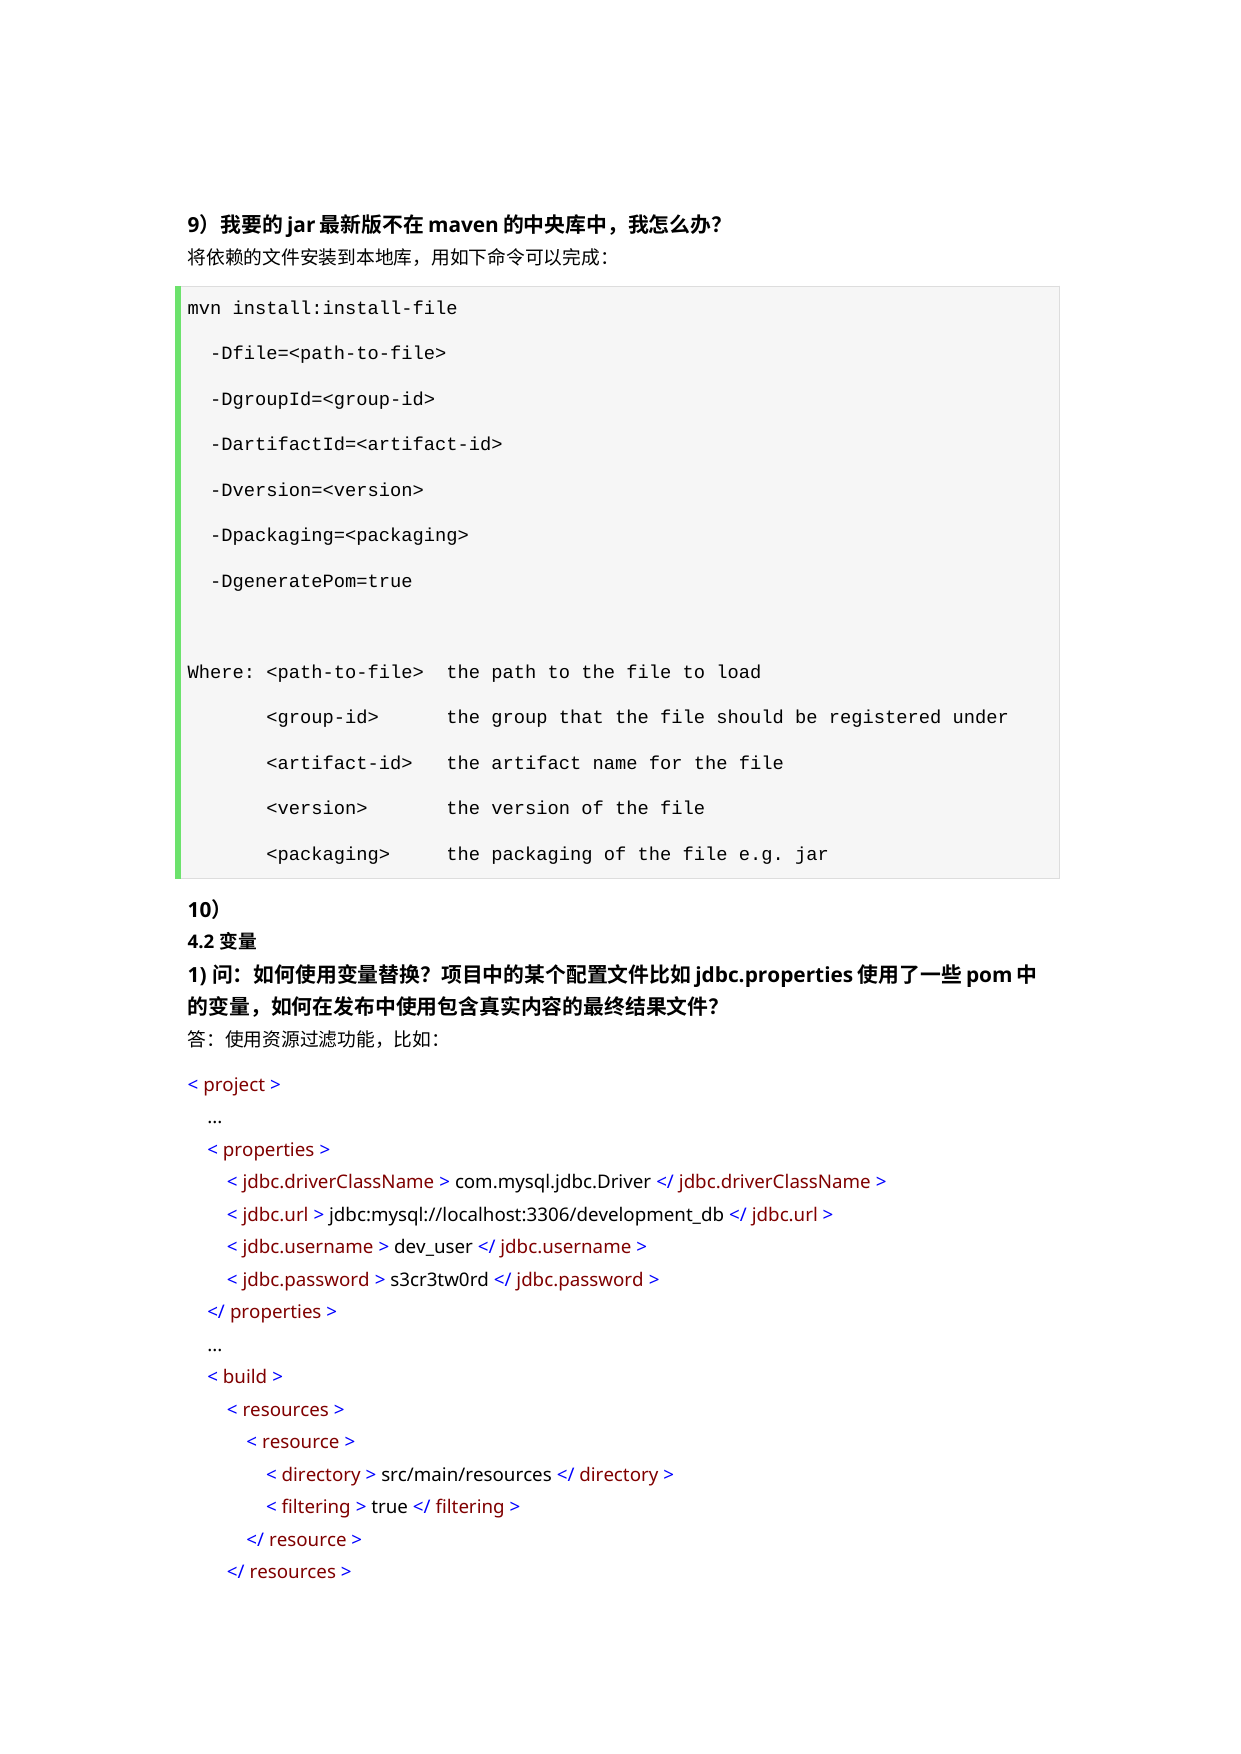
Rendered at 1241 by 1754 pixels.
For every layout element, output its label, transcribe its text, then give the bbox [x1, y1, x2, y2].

text <version> the version of the file [181, 786, 1059, 826]
text 1) 问：如何使用变量替换？项目中的某个配置文件比如jdbc.properties使用了一些pom中的变量，如何在发布中使用包含真实内容的最终结果文件？ [187, 957, 1053, 1022]
text -Dpackaging=<packaging> [181, 513, 1059, 553]
text -DgroupId=<group-id> [181, 377, 1059, 416]
text 9）我要的jar最新版不在maven的中央库中，我怎么办？ [187, 207, 1053, 240]
text -Dversion=<version> [181, 468, 1059, 507]
text 4.2 变量 [187, 924, 1053, 957]
text Where: <path-to-file> the path to the file to load [181, 650, 1059, 689]
text 答：使用资源过滤功能，比如： [187, 1022, 1053, 1054]
text <packaging> the packaging of the file e.g. jar [181, 832, 1059, 878]
text -DgeneratePom=true [181, 559, 1059, 598]
text 将依赖的文件安装到本地库，用如下命令可以完成： [187, 240, 1053, 272]
text <artifact-id> the artifact name for the file [181, 741, 1059, 781]
text -Dfile=<path-to-file> [181, 331, 1059, 371]
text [187, 1067, 1053, 1587]
text <group-id> the group that the file should be registered under [181, 695, 1059, 735]
text -DartifactId=<artifact-id> [181, 422, 1059, 462]
text mvn install:install-file [181, 287, 1059, 325]
text 10） [187, 892, 1053, 924]
